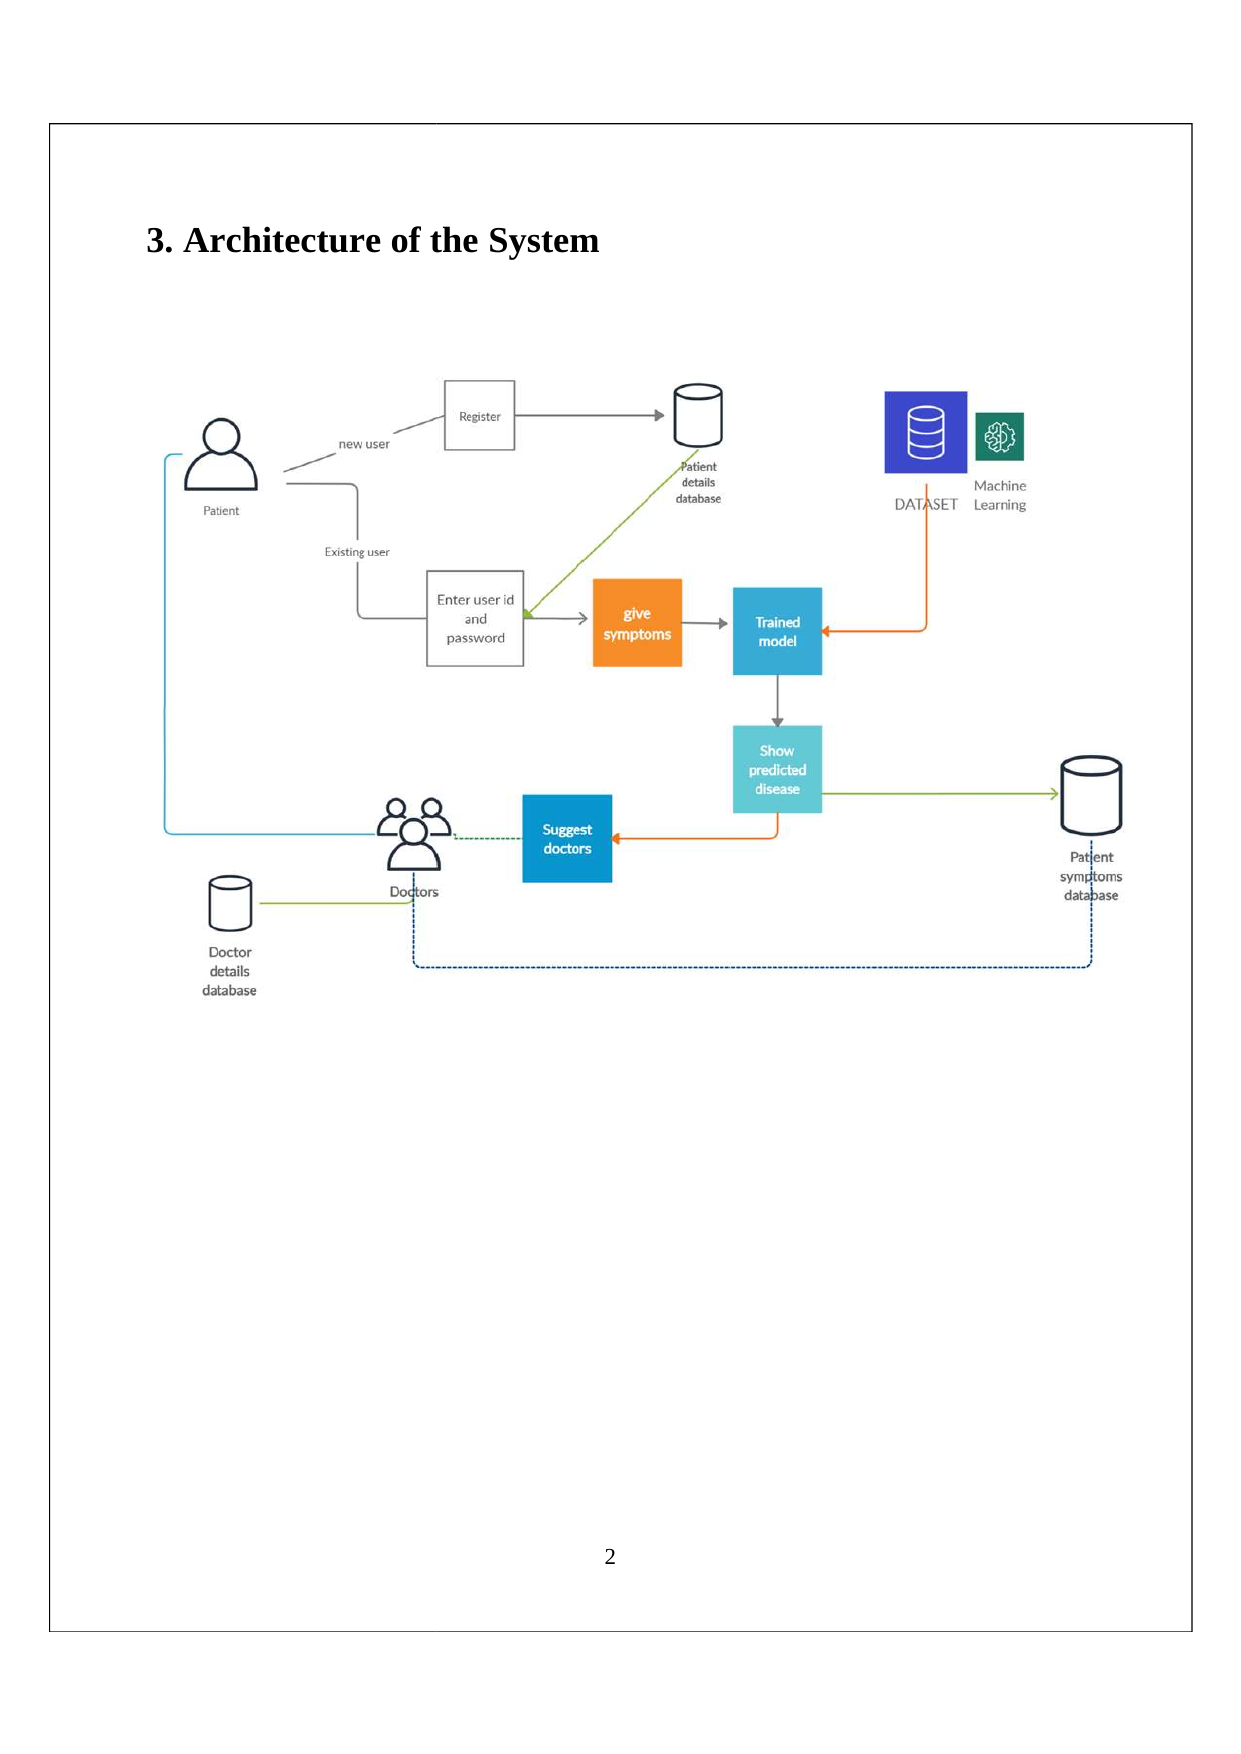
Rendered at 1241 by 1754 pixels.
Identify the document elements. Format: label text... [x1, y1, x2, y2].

picture [146, 364, 1151, 1017]
list Architecture of the System [146, 219, 1161, 261]
